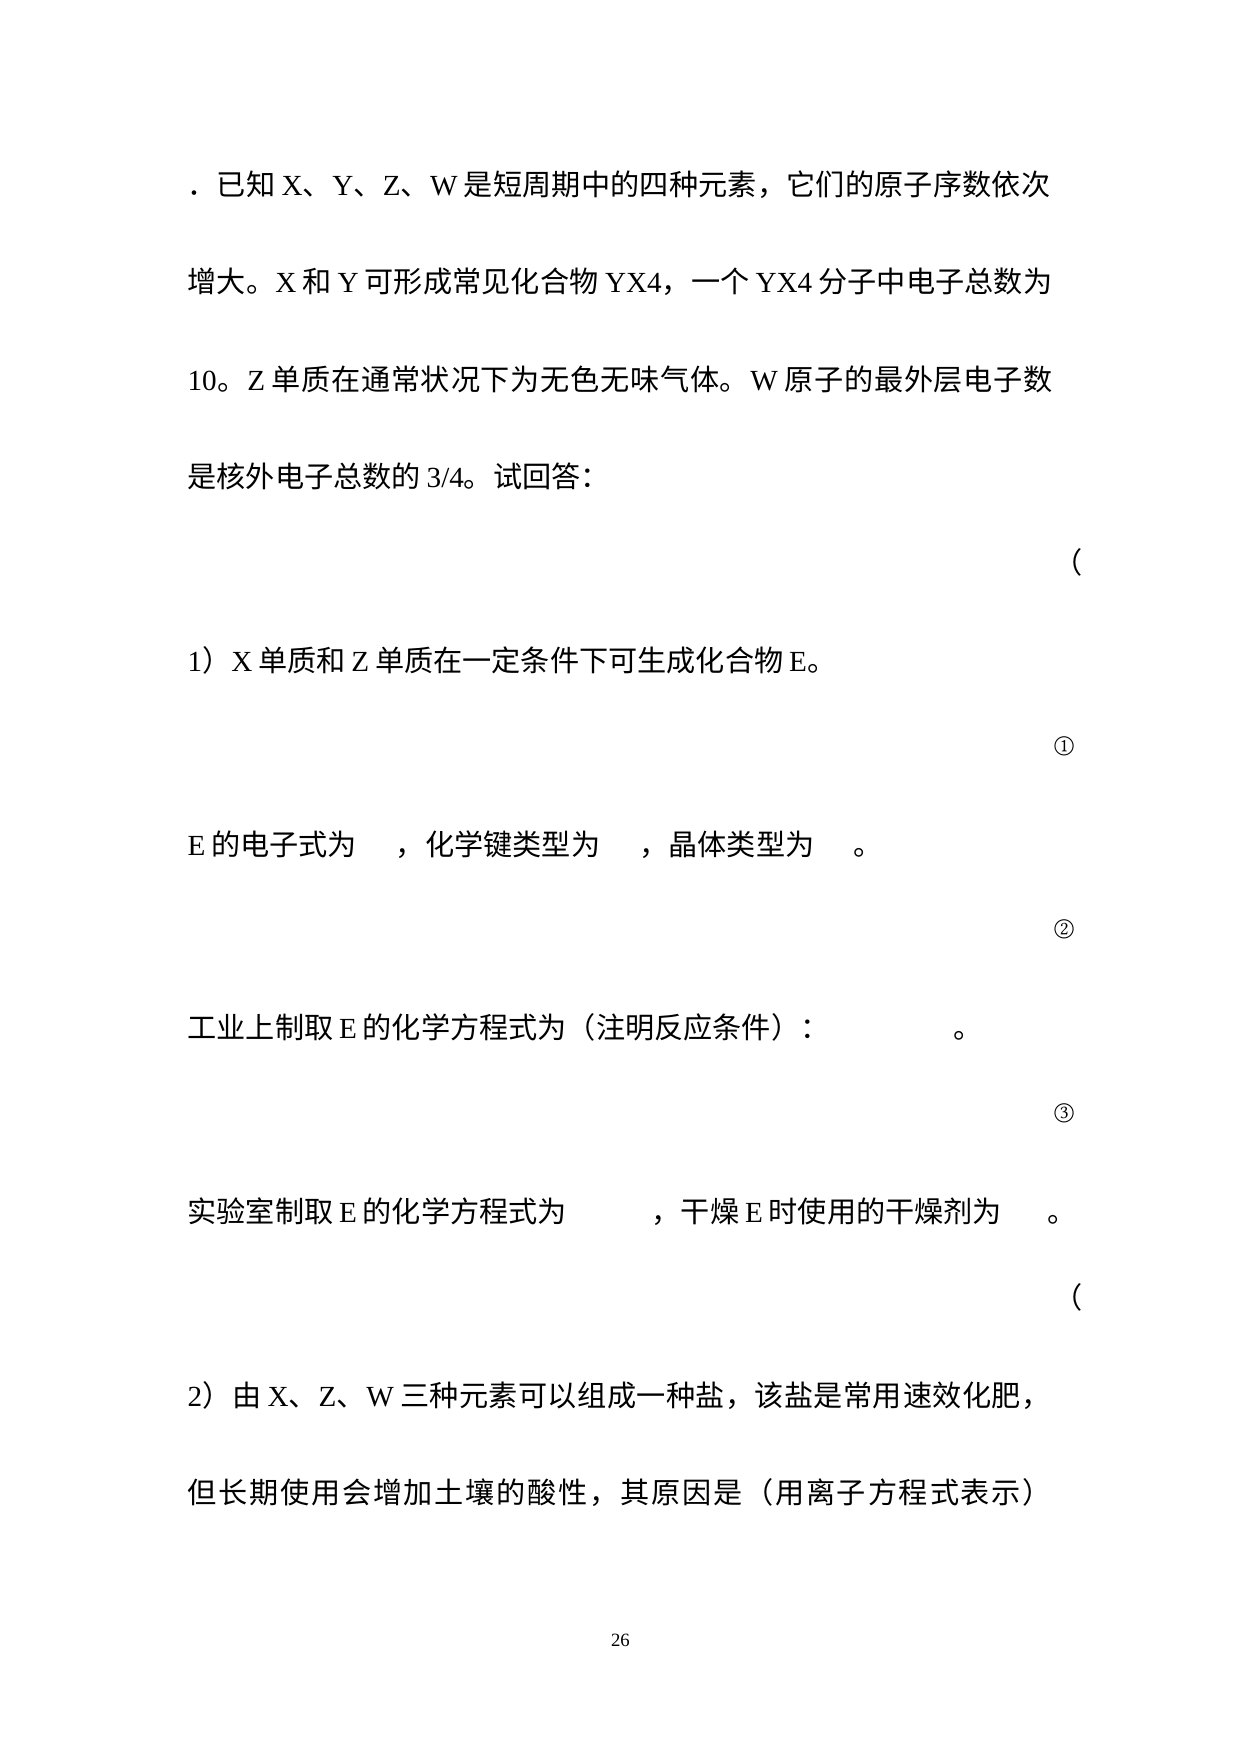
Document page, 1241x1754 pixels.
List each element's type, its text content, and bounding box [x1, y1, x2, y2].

text ②工业上制取E的化学方程式为（注明反应条件）： 。 [187, 896, 1053, 1058]
text ①E的电子式为 ，化学键类型为 ，晶体类型为 。 [187, 712, 1053, 875]
text （1）X单质和Z单质在一定条件下可生成化合物E。 [187, 529, 1053, 691]
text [187, 1263, 1053, 1523]
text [187, 150, 1053, 507]
text ③实验室制取E的化学方程式为 ，干燥E时使用的干燥剂为 。 [187, 1079, 1053, 1242]
